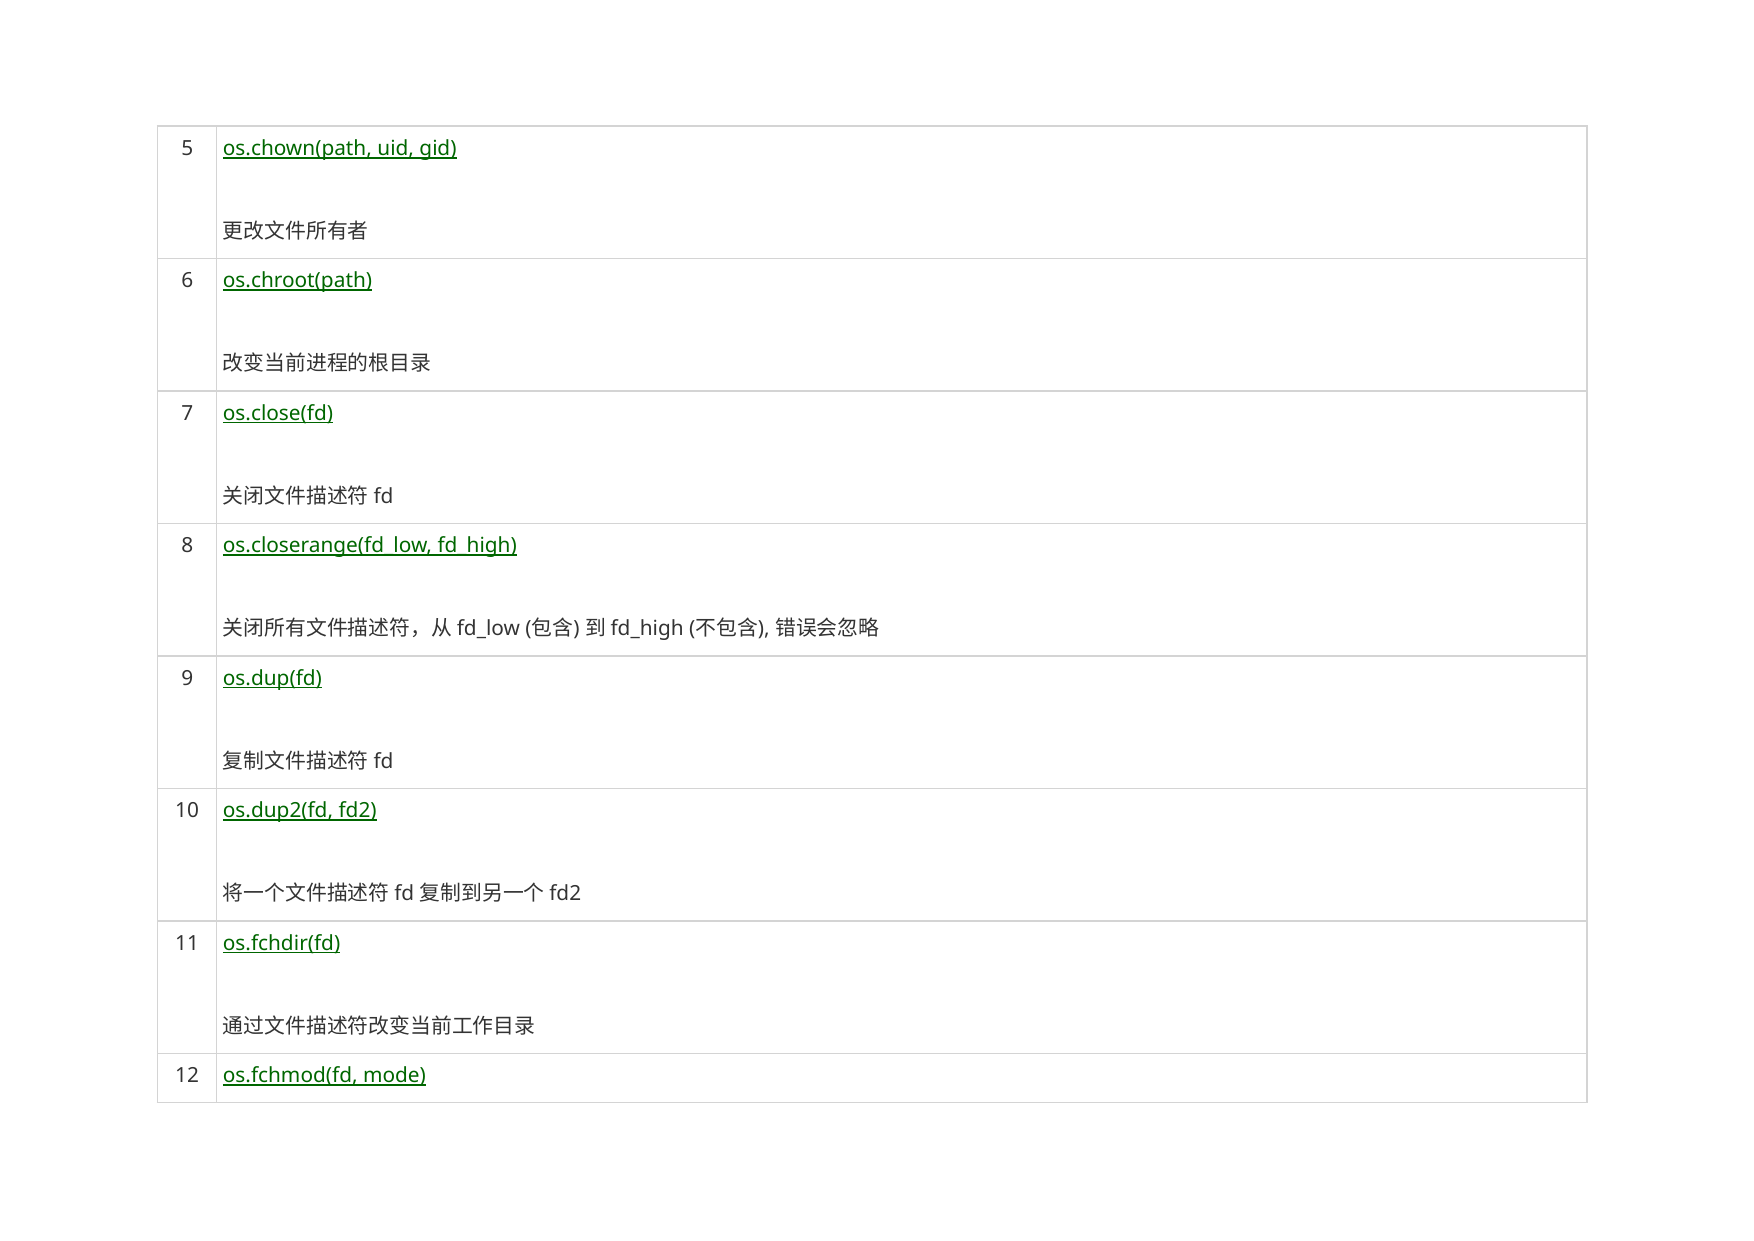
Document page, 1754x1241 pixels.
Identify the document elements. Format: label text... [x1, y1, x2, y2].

table_cell 7 [158, 392, 216, 522]
table_cell 10 [158, 789, 216, 920]
table_cell os.chown(path, uid, gid) 更改文件所有者 [217, 127, 1586, 258]
table_cell os.dup(fd) 复制文件描述符 fd [217, 657, 1586, 787]
table_cell 5 [158, 127, 216, 258]
table_cell os.close(fd) 关闭文件描述符 fd [217, 392, 1586, 522]
table_cell 8 [158, 524, 216, 655]
table_cell os.chroot(path) 改变当前进程的根目录 [217, 259, 1586, 390]
table_cell 11 [158, 922, 216, 1052]
table_cell os.fchdir(fd) 通过文件描述符改变当前工作目录 [217, 922, 1586, 1052]
table_cell os.dup2(fd, fd2) 将一个文件描述符 fd 复制到另一个 fd2 [217, 789, 1586, 920]
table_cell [217, 1054, 1586, 1102]
table_cell 9 [158, 657, 216, 787]
table_cell 12 [158, 1054, 216, 1102]
table_cell os.closerange(fd_low, fd_high) 关闭所有文件描述符，从 fd_low (包含) 到 fd_high (不包含), 错误会忽略 [217, 524, 1586, 655]
table_cell 6 [158, 259, 216, 390]
